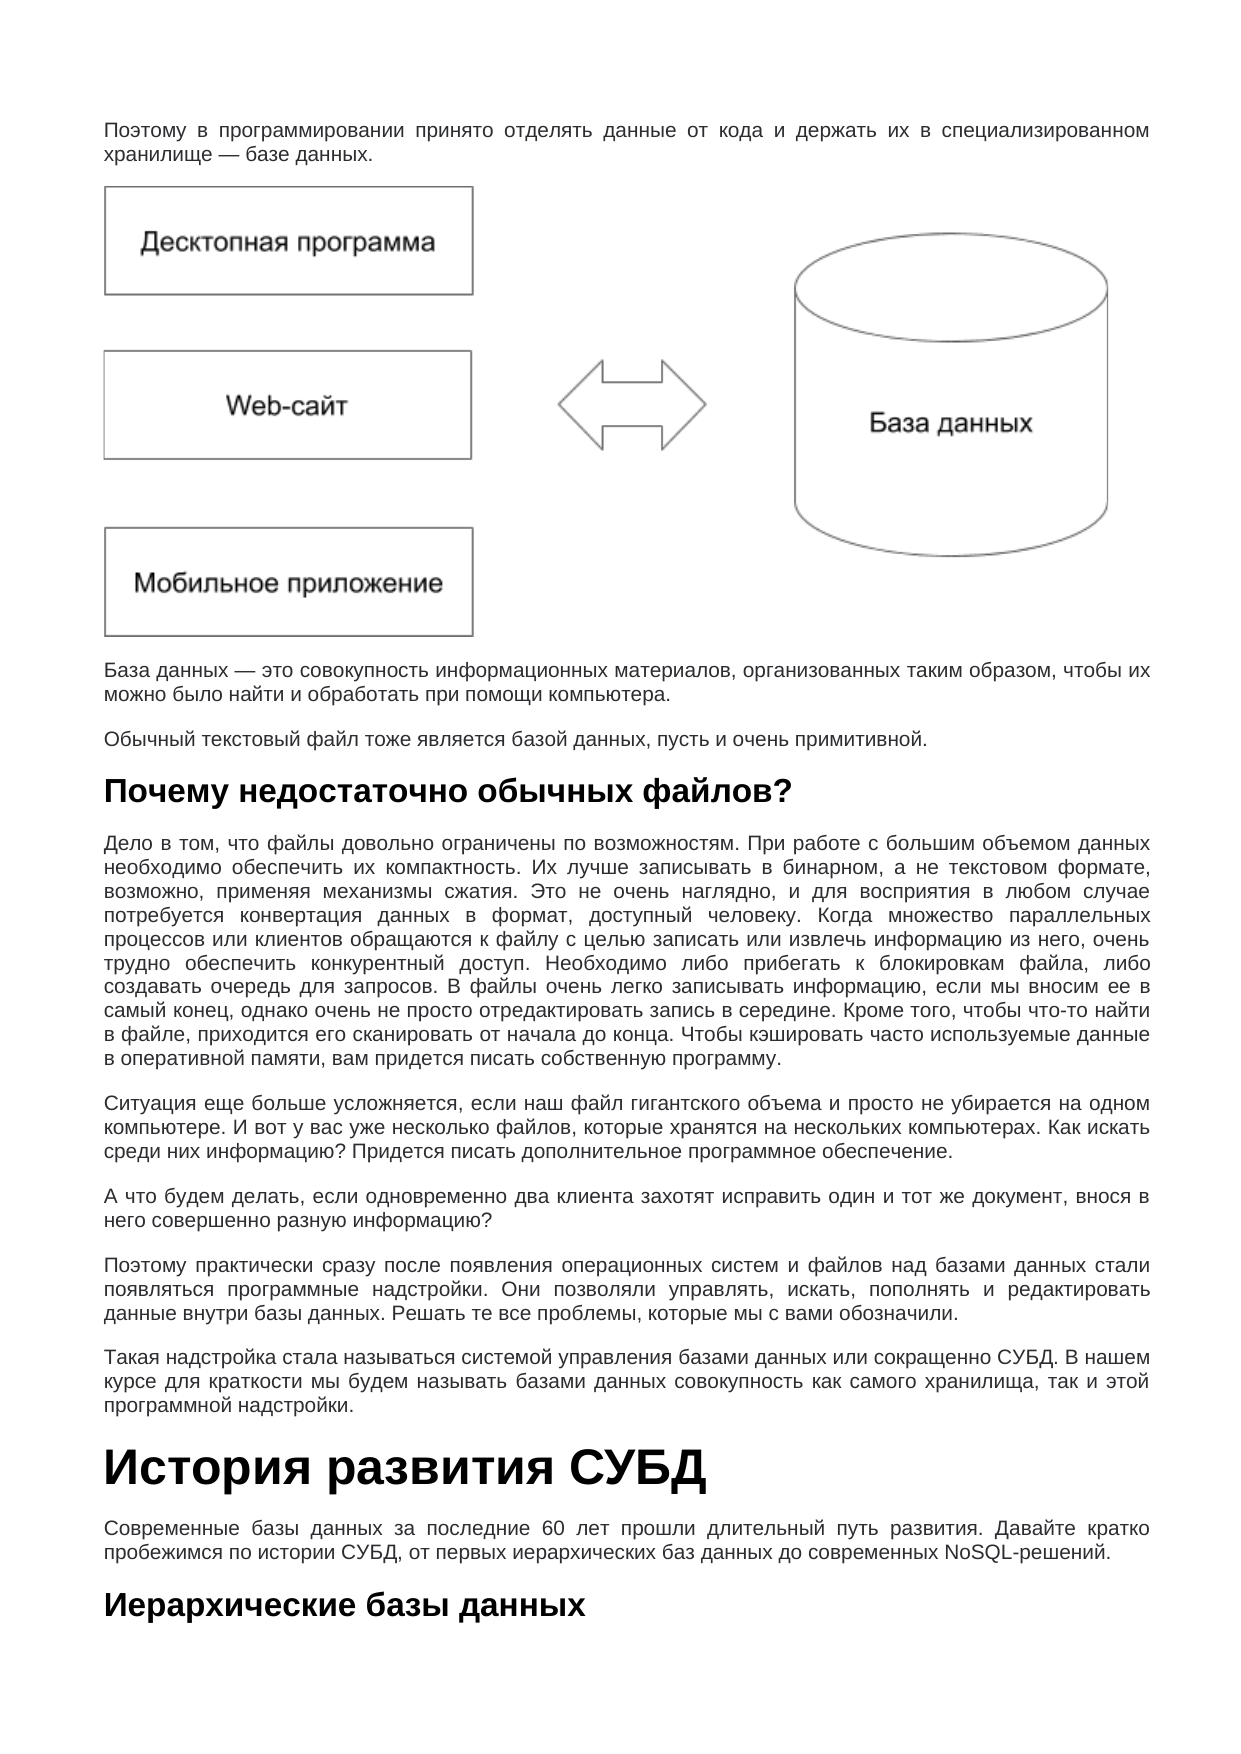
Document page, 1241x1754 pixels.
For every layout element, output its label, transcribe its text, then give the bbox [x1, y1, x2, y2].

text Дело в том, что файлы довольно ограничены по возможностям. При работе с большим объемом данных необходимо обеспечить их компактность. Их лучше записывать в бинарном, а не текстовом формате, возможно, применяя механизмы сжатия. Это не очень наглядно, и для восприятия в любом случае потребуется конвертация данных в формат, доступный человеку. Когда множество параллельных процессов или клиентов обращаются к файлу с целью записать или извлечь информацию из него, очень трудно обеспечить конкурентный доступ. Необходимо либо прибегать к блокировкам файла, либо создавать очередь для запросов. В файлы очень легко записывать информацию, если мы вносим ее в самый конец, однако очень не просто отредактировать запись в середине. Кроме того, чтобы что-то найти в файле, приходится его сканировать от начала до конца. Чтобы кэшировать часто используемые данные в оперативной памяти, вам придется писать собственную программу. [103, 831, 1152, 1070]
text А что будем делать, если одновременно два клиента захотят исправить один и тот же документ, внося в него совершенно разную информацию? [103, 1184, 1152, 1232]
text Обычный текстовый файл тоже является базой данных, пусть и очень примитивной. [103, 726, 1152, 750]
text База данных — это совокупность информационных материалов, организованных таким образом, чтобы их можно было найти и обработать при помощи компьютера. [103, 658, 1152, 706]
text Почему недостаточно обычных файлов? [103, 771, 1152, 810]
picture [103, 186, 1109, 637]
text Поэтому практически сразу после появления операционных систем и файлов над базами данных стали появляться программные надстройки. Они позволяли управлять, искать, пополнять и редактировать данные внутри базы данных. Решать те все проблемы, которые мы с вами обозначили. [103, 1252, 1152, 1324]
text Ситуация еще больше усложняется, если наш файл гигантского объема и просто не убирается на одном компьютере. И вот у вас уже несколько файлов, которые хранятся на нескольких компьютерах. Как искать среди них информацию? Придется писать дополнительное программное обеспечение. [103, 1091, 1152, 1163]
text Такая надстройка стала называться системой управления базами данных или сокращенно СУБД. В нашем курсе для краткости мы будем называть базами данных совокупность как самого хранилища, так и этой программной надстройки. [103, 1345, 1152, 1417]
text Иерархические базы данных [103, 1585, 1152, 1623]
text История развития СУБД [103, 1438, 1152, 1495]
text Современные базы данных за последние 60 лет прошли длительный путь развития. Давайте кратко пробежимся по истории СУБД, от первых иерархических баз данных до современных NoSQL-решений. [103, 1516, 1152, 1564]
text Поэтому в программировании принято отделять данные от кода и держать их в специализированном хранилище — базе данных. [103, 118, 1152, 166]
